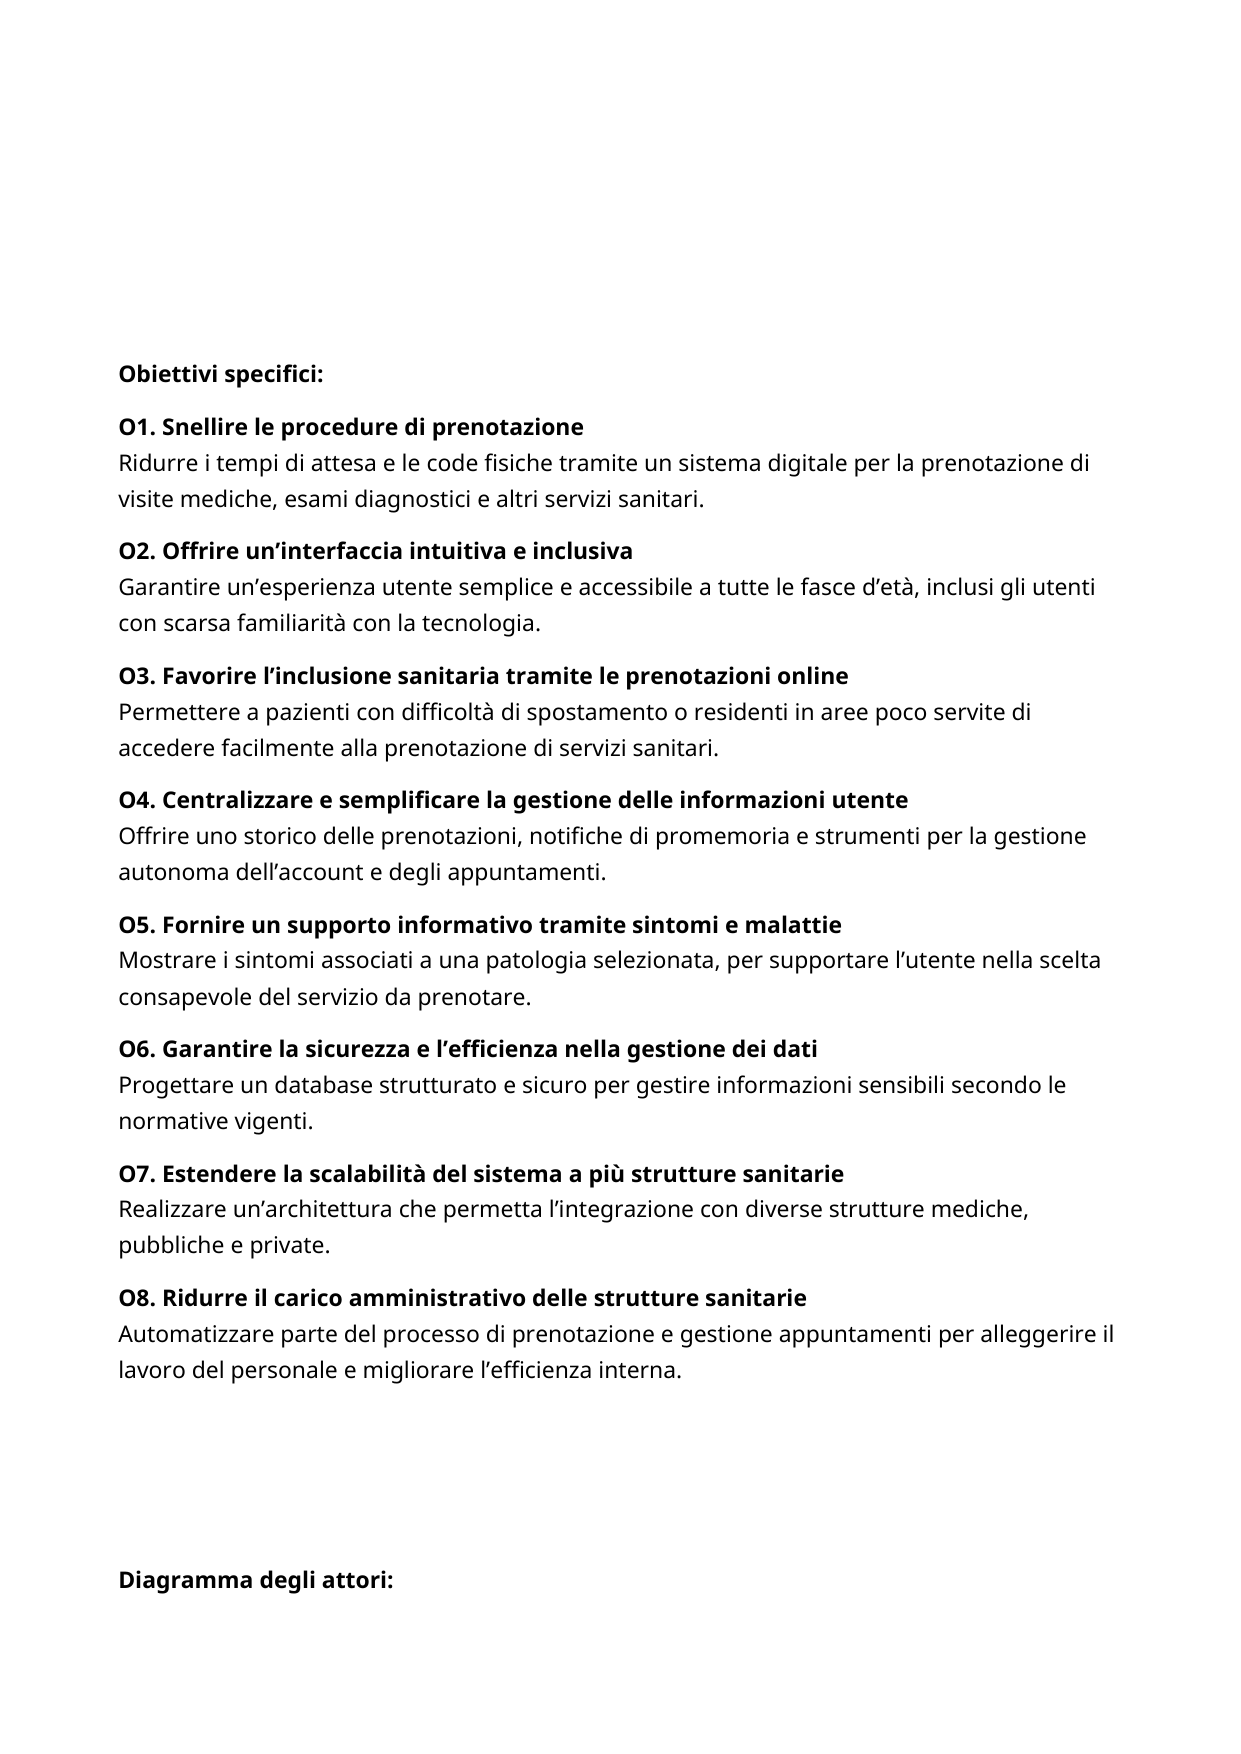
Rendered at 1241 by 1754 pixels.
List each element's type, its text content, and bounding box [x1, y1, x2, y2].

text Diagramma degli attori: [118, 1564, 1122, 1596]
text O7. Estendere la scalabilità del sistema a più strutture sanitarie Realizzare un’architettura che permetta l’integrazione con diverse strutture mediche, pubbliche e private. [118, 1157, 1122, 1261]
text Obiettivi specifici: [118, 358, 1122, 389]
text O4. Centralizzare e semplificare la gestione delle informazioni utente Offrire uno storico delle prenotazioni, notifiche di promemoria e strumenti per la gestione autonoma dell’account e degli appuntamenti. [118, 784, 1122, 887]
text O8. Ridurre il carico amministrativo delle strutture sanitarie Automatizzare parte del processo di prenotazione e gestione appuntamenti per alleggerire il lavoro del personale e migliorare l’efficienza interna. [118, 1282, 1122, 1385]
text O2. Offrire un’interfaccia intuitiva e inclusiva Garantire un’esperienza utente semplice e accessibile a tutte le fasce d’età, inclusi gli utenti con scarsa familiarità con la tecnologia. [118, 535, 1122, 638]
text O6. Garantire la sicurezza e l’efficienza nella gestione dei dati Progettare un database strutturato e sicuro per gestire informazioni sensibili secondo le normative vigenti. [118, 1033, 1122, 1136]
text O5. Fornire un supporto informativo tramite sintomi e malattie Mostrare i sintomi associati a una patologia selezionata, per supportare l’utente nella scelta consapevole del servizio da prenotare. [118, 908, 1122, 1012]
text O3. Favorire l’inclusione sanitaria tramite le prenotazioni online Permettere a pazienti con difficoltà di spostamento o residenti in aree poco servite di accedere facilmente alla prenotazione di servizi sanitari. [118, 659, 1122, 763]
